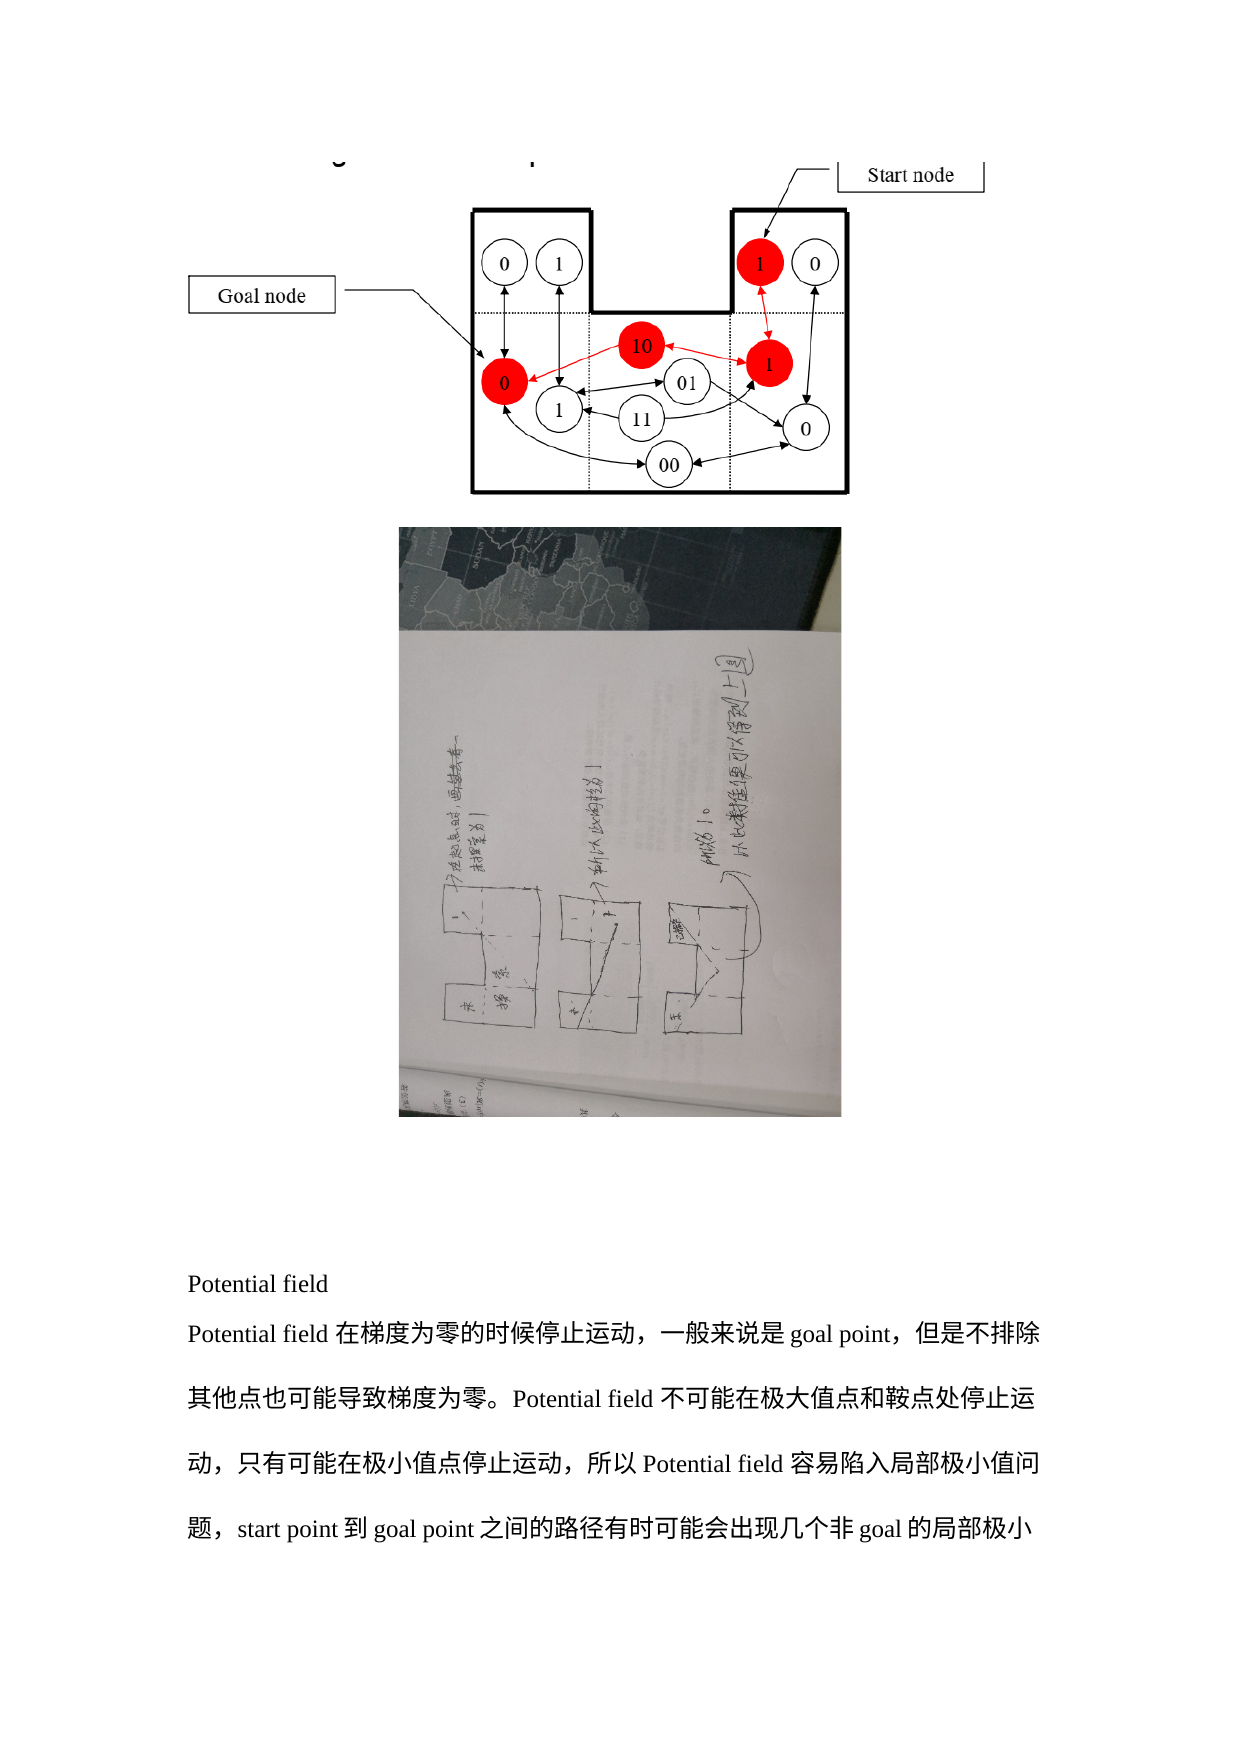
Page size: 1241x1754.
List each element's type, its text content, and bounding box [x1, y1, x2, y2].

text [187, 1299, 1053, 1559]
picture [398, 527, 842, 1117]
text Potential field [187, 1267, 1053, 1299]
picture [187, 162, 1053, 502]
